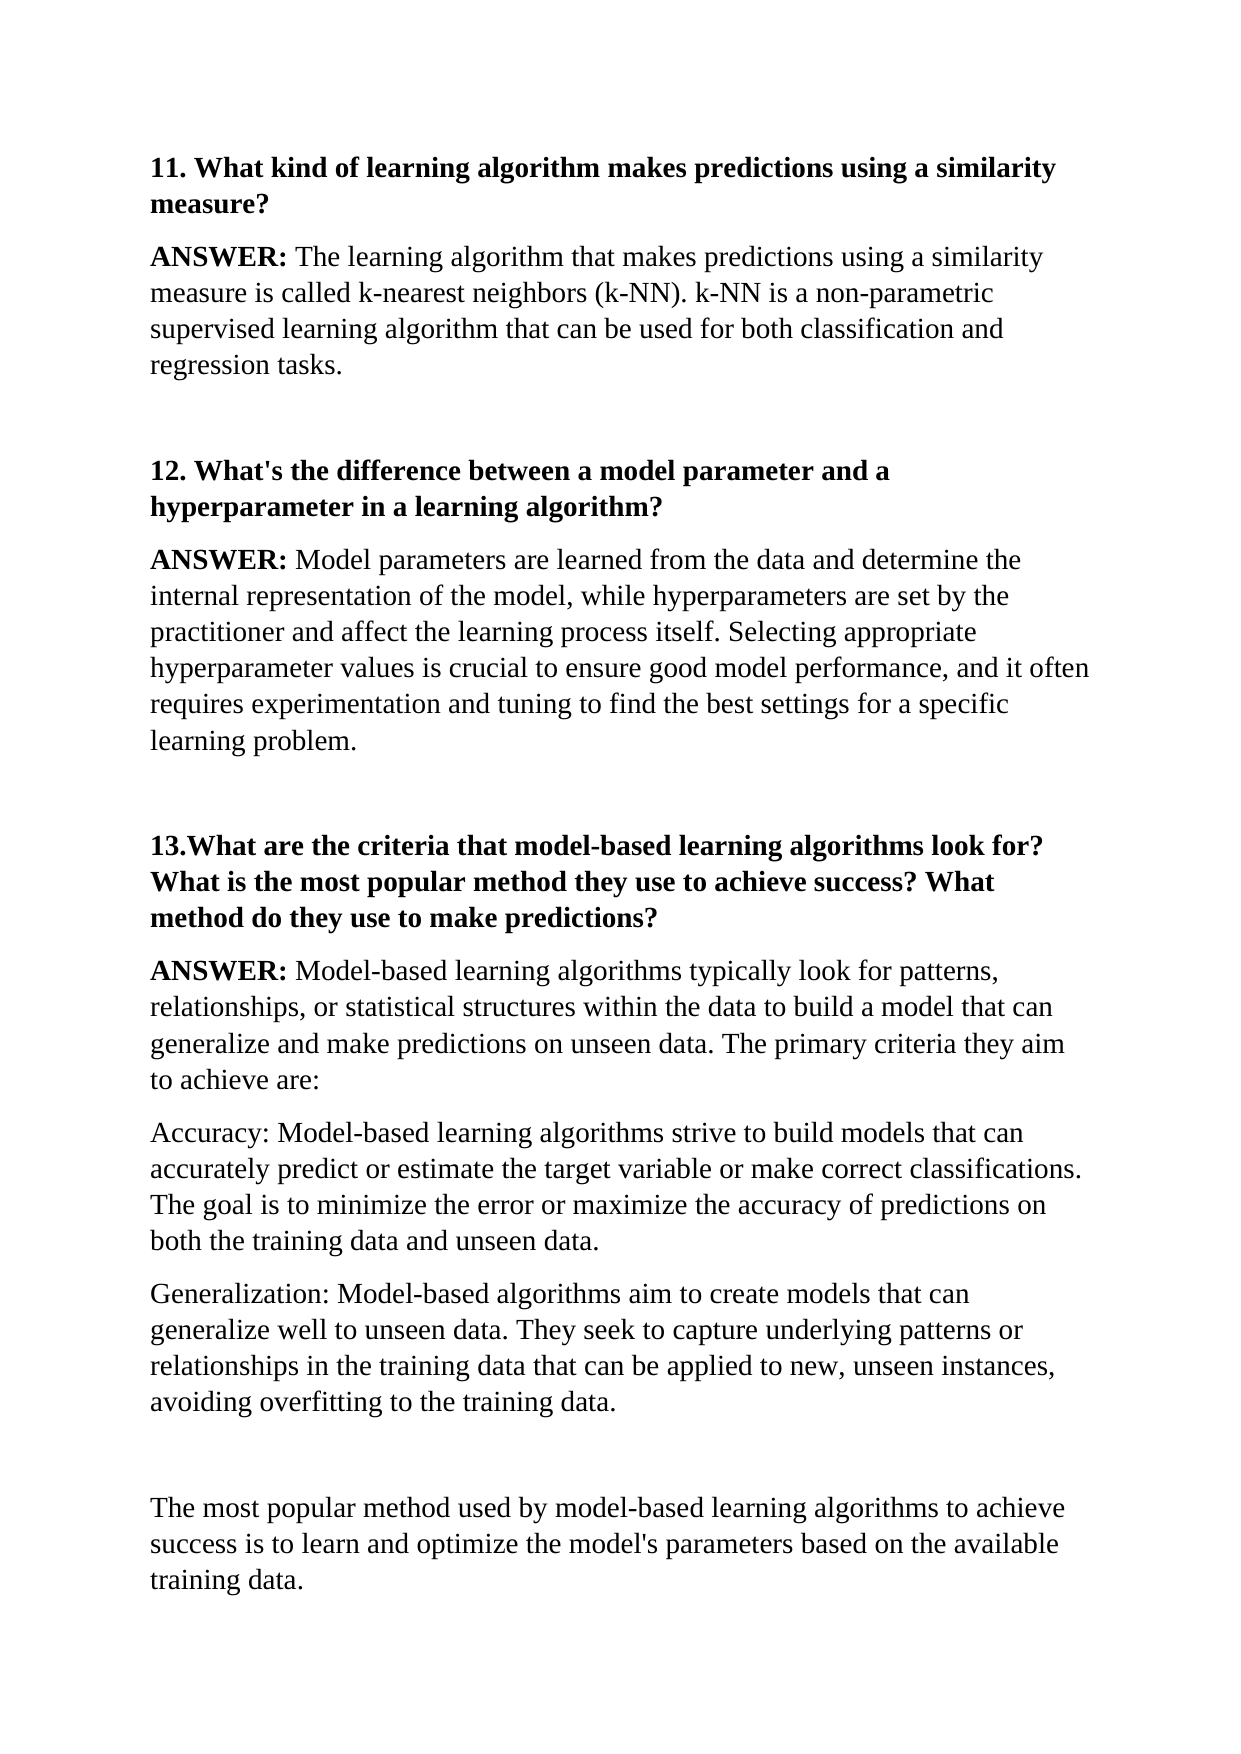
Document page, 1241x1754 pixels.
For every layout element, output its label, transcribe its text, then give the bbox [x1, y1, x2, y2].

text 12. What's the difference between a model parameter and a hyperparameter in a learning algorithm? [150, 453, 1090, 523]
text Accuracy: Model-based learning algorithms strive to build models that can accurately predict or estimate the target variable or make correct classifications. The goal is to minimize the error or maximize the accuracy of predictions on both the training data and unseen data. [150, 1115, 1090, 1257]
text 13.What are the criteria that model-based learning algorithms look for? What is the most popular method they use to achieve success? What method do they use to make predictions? [150, 828, 1090, 934]
text The most popular method used by model-based learning algorithms to achieve success is to learn and optimize the model's parameters based on the available training data. [150, 1490, 1090, 1596]
text 11. What kind of learning algorithm makes predictions using a similarity measure? [150, 150, 1090, 220]
text Generalization: Model-based algorithms aim to create models that can generalize well to unseen data. They seek to capture underlying patterns or relationships in the training data that can be applied to new, unseen instances, avoiding overfitting to the training data. [150, 1276, 1090, 1418]
text ANSWER: Model-based learning algorithms typically look for patterns, relationships, or statistical structures within the data to build a model that can generalize and make predictions on unseen data. The primary criteria they aim to achieve are: [150, 953, 1090, 1095]
text ANSWER: The learning algorithm that makes predictions using a similarity measure is called k-nearest neighbors (k-NN). k-NN is a non-parametric supervised learning algorithm that can be used for both classification and regression tasks. [150, 239, 1090, 381]
text ANSWER: Model parameters are learned from the data and determine the internal representation of the model, while hyperparameters are set by the practitioner and affect the learning process itself. Selecting appropriate hyperparameter values is crucial to ensure good model performance, and it often requires experimentation and tuning to find the best settings for a specific learning problem. [150, 542, 1090, 756]
